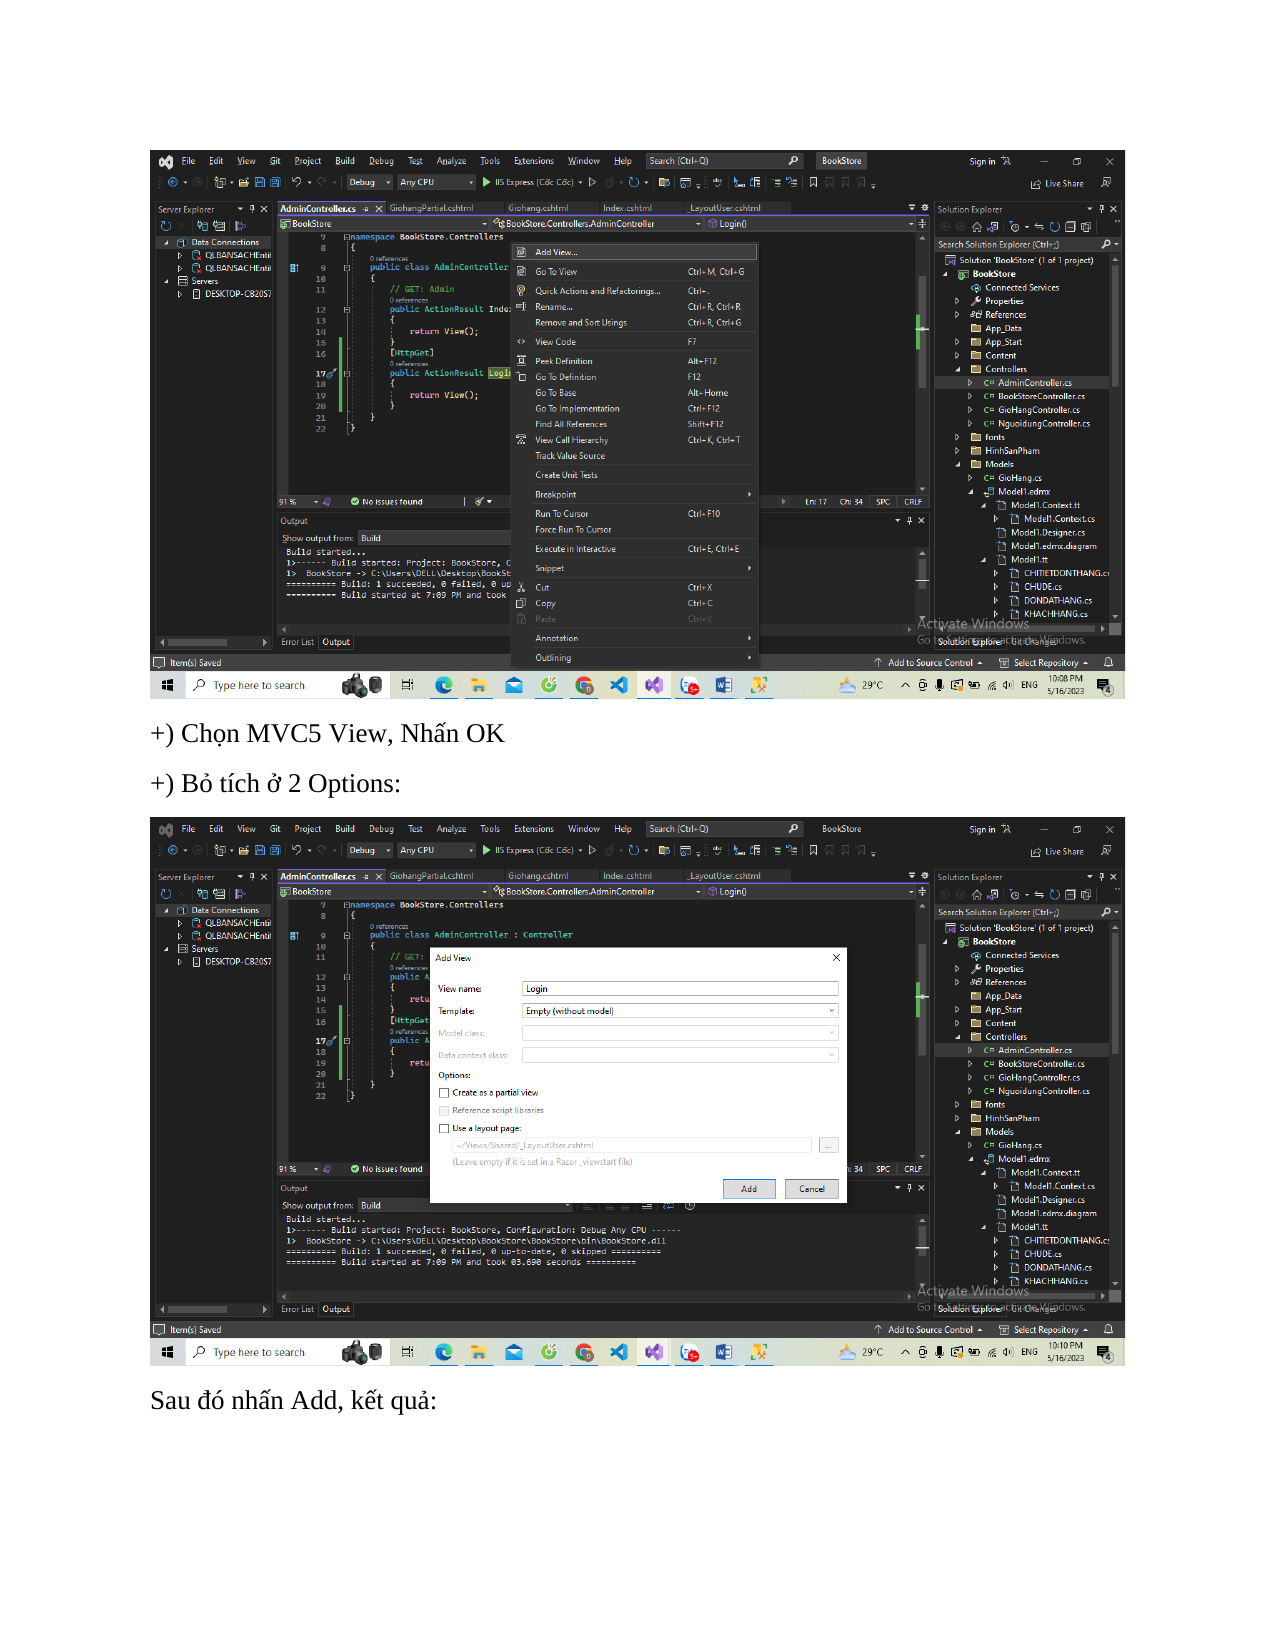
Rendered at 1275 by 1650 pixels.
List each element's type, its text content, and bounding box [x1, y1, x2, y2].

text +) Chọn MVC5 View, Nhấn OK [150, 717, 1125, 748]
picture [150, 150, 1125, 699]
text Sau đó nhấn Add, kết quả: [150, 1384, 1125, 1416]
picture [150, 817, 1125, 1366]
text +) Bỏ tích ở 2 Options: [150, 767, 1125, 798]
